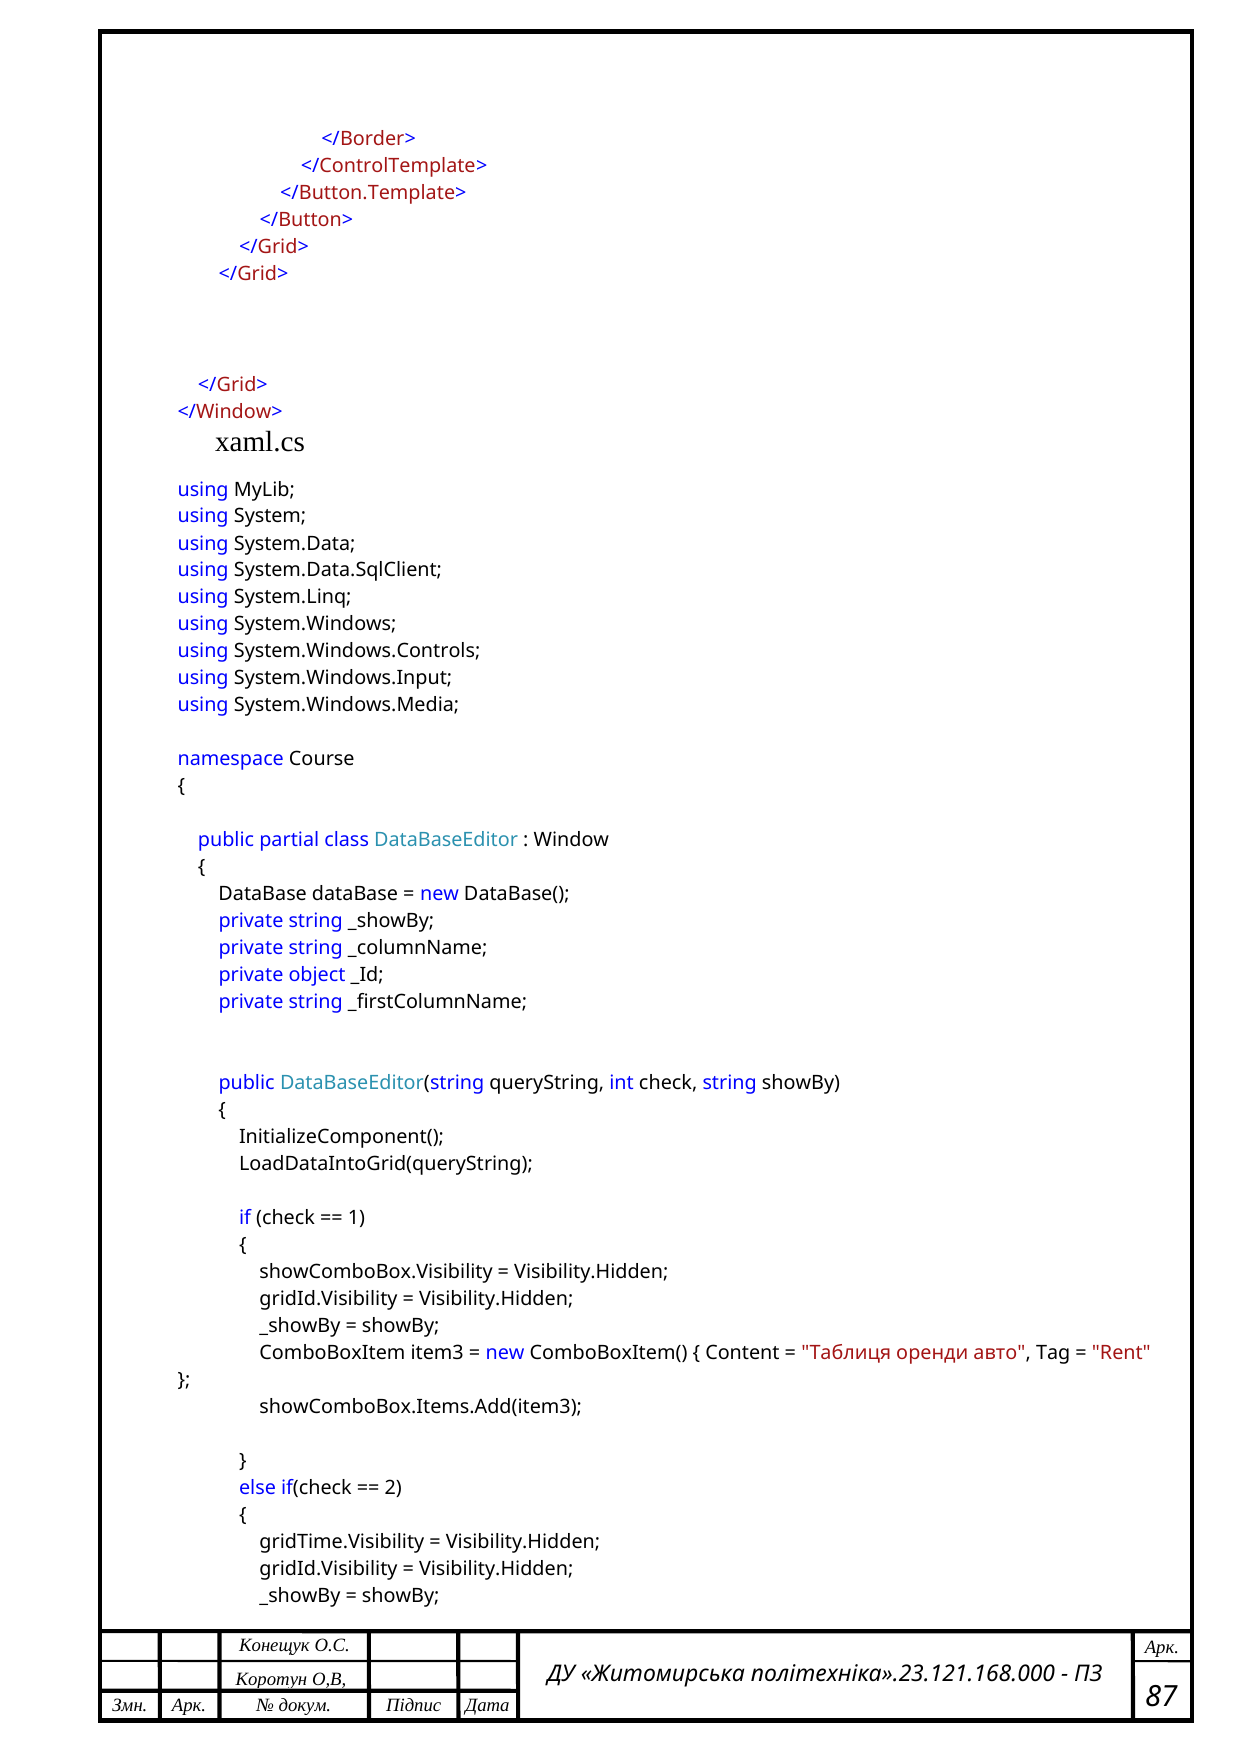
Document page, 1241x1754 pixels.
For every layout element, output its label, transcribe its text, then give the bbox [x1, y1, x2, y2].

text using System.Windows.Input; [177, 664, 1152, 691]
text </Grid> [177, 259, 1152, 286]
text { [177, 852, 1152, 879]
text _showBy = showBy; [177, 1311, 1152, 1338]
text } [177, 1446, 1152, 1473]
text </Button> [177, 205, 1152, 232]
text LoadDataIntoGrid(queryString); [177, 1149, 1152, 1176]
text ComboBoxItem item3 = new ComboBoxItem() { Content = "Таблиця оренди авто", Tag = "Rent" }; [177, 1338, 1152, 1392]
text </Button.Template> [177, 178, 1152, 205]
text using System.Windows.Media; [177, 691, 1152, 718]
text xaml.cs [177, 424, 1152, 458]
text { [177, 1095, 1152, 1122]
text private string _showBy; [177, 906, 1152, 933]
text { [177, 772, 1152, 798]
text public partial class DataBaseEditor : Window [177, 826, 1152, 852]
text else if(check == 2) [177, 1473, 1152, 1500]
text DataBase dataBase = new DataBase(); [177, 879, 1152, 906]
text using System.Windows.Controls; [177, 637, 1152, 664]
text </Window> [177, 397, 1152, 424]
text _showBy = showBy; [177, 1581, 1152, 1608]
text if (check == 1) [177, 1203, 1152, 1230]
text </Grid> [177, 371, 1152, 397]
text using System.Data.SqlClient; [177, 556, 1152, 583]
text InitializeComponent(); [177, 1122, 1152, 1149]
text { [177, 1500, 1152, 1527]
text using System; [177, 502, 1152, 529]
text private string _columnName; [177, 933, 1152, 960]
text using System.Windows; [177, 610, 1152, 637]
text using System.Linq; [177, 583, 1152, 610]
text </Border> [177, 124, 1152, 151]
text gridId.Visibility = Visibility.Hidden; [177, 1554, 1152, 1581]
text gridTime.Visibility = Visibility.Hidden; [177, 1527, 1152, 1554]
text using System.Data; [177, 529, 1152, 556]
text namespace Course [177, 744, 1152, 772]
text </Grid> [177, 232, 1152, 259]
text private object _Id; [177, 960, 1152, 987]
text using MyLib; [177, 475, 1152, 502]
text showComboBox.Items.Add(item3); [177, 1392, 1152, 1419]
text gridId.Visibility = Visibility.Hidden; [177, 1284, 1152, 1311]
text </ControlTemplate> [177, 151, 1152, 178]
text public DataBaseEditor(string queryString, int check, string showBy) [177, 1068, 1152, 1095]
text private string _firstColumnName; [177, 987, 1152, 1014]
text { [177, 1230, 1152, 1257]
text showComboBox.Visibility = Visibility.Hidden; [177, 1257, 1152, 1284]
